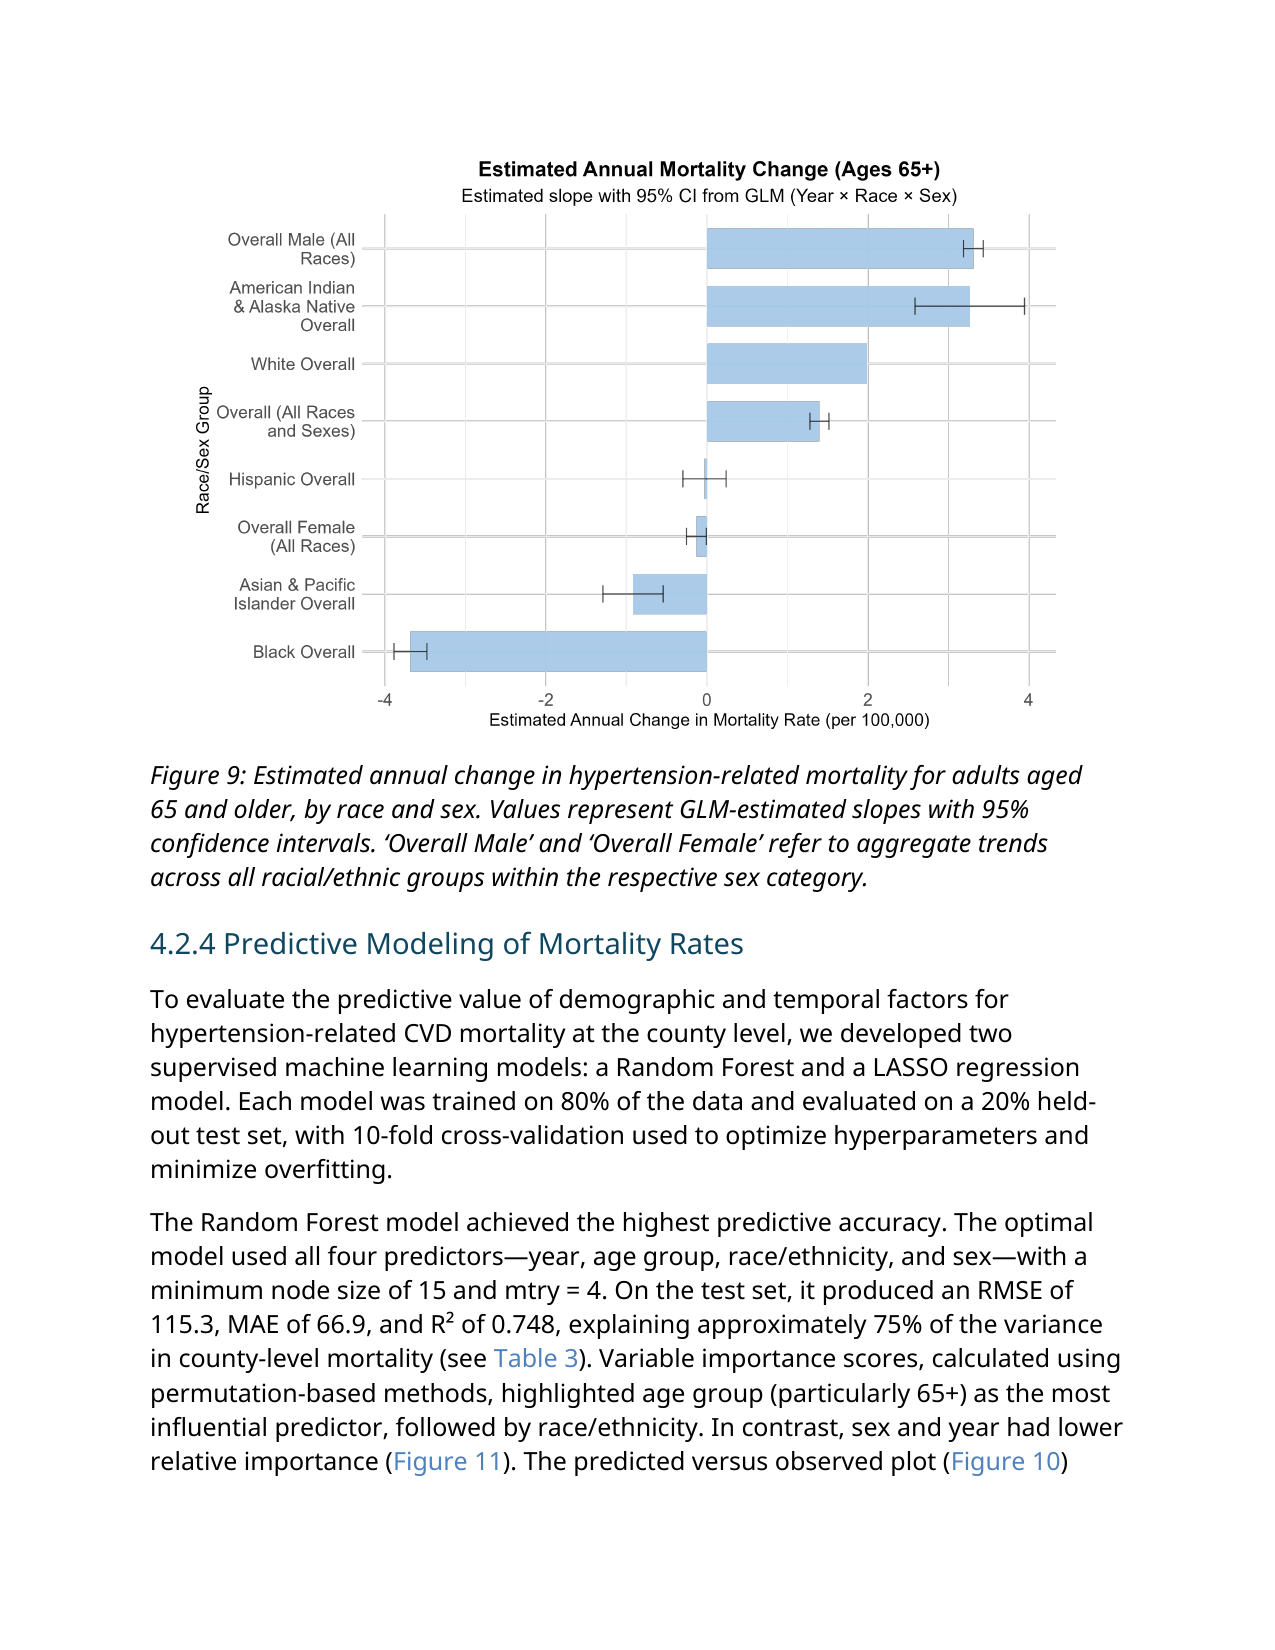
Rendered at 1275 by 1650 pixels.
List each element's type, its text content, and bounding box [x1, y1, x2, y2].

text To evaluate the predictive value of demographic and temporal factors for hypertension-related CVD mortality at the county level, we developed two supervised machine learning models: a Random Forest and a LASSO regression model. Each model was trained on 80% of the data and evaluated on a 20% held-out test set, with 10-fold cross-validation used to optimize hyperparameters and minimize overfitting. [150, 982, 1125, 1186]
picture [188, 153, 1064, 737]
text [150, 1205, 1125, 1477]
subtitle 4.2.4 Predictive Modeling of Mortality Rates [150, 923, 1125, 963]
table_header Figure 9: Estimated annual change in hypertension-related mortality for adults aged 65 and older, by race and sex. Values represent GLM-estimated slopes with 95% confidence intervals. ‘Overall Male’ and ‘Overall Female’ refer to aggregate trends across all racial/ethnic groups within the respective sex category. [139, 150, 1114, 907]
